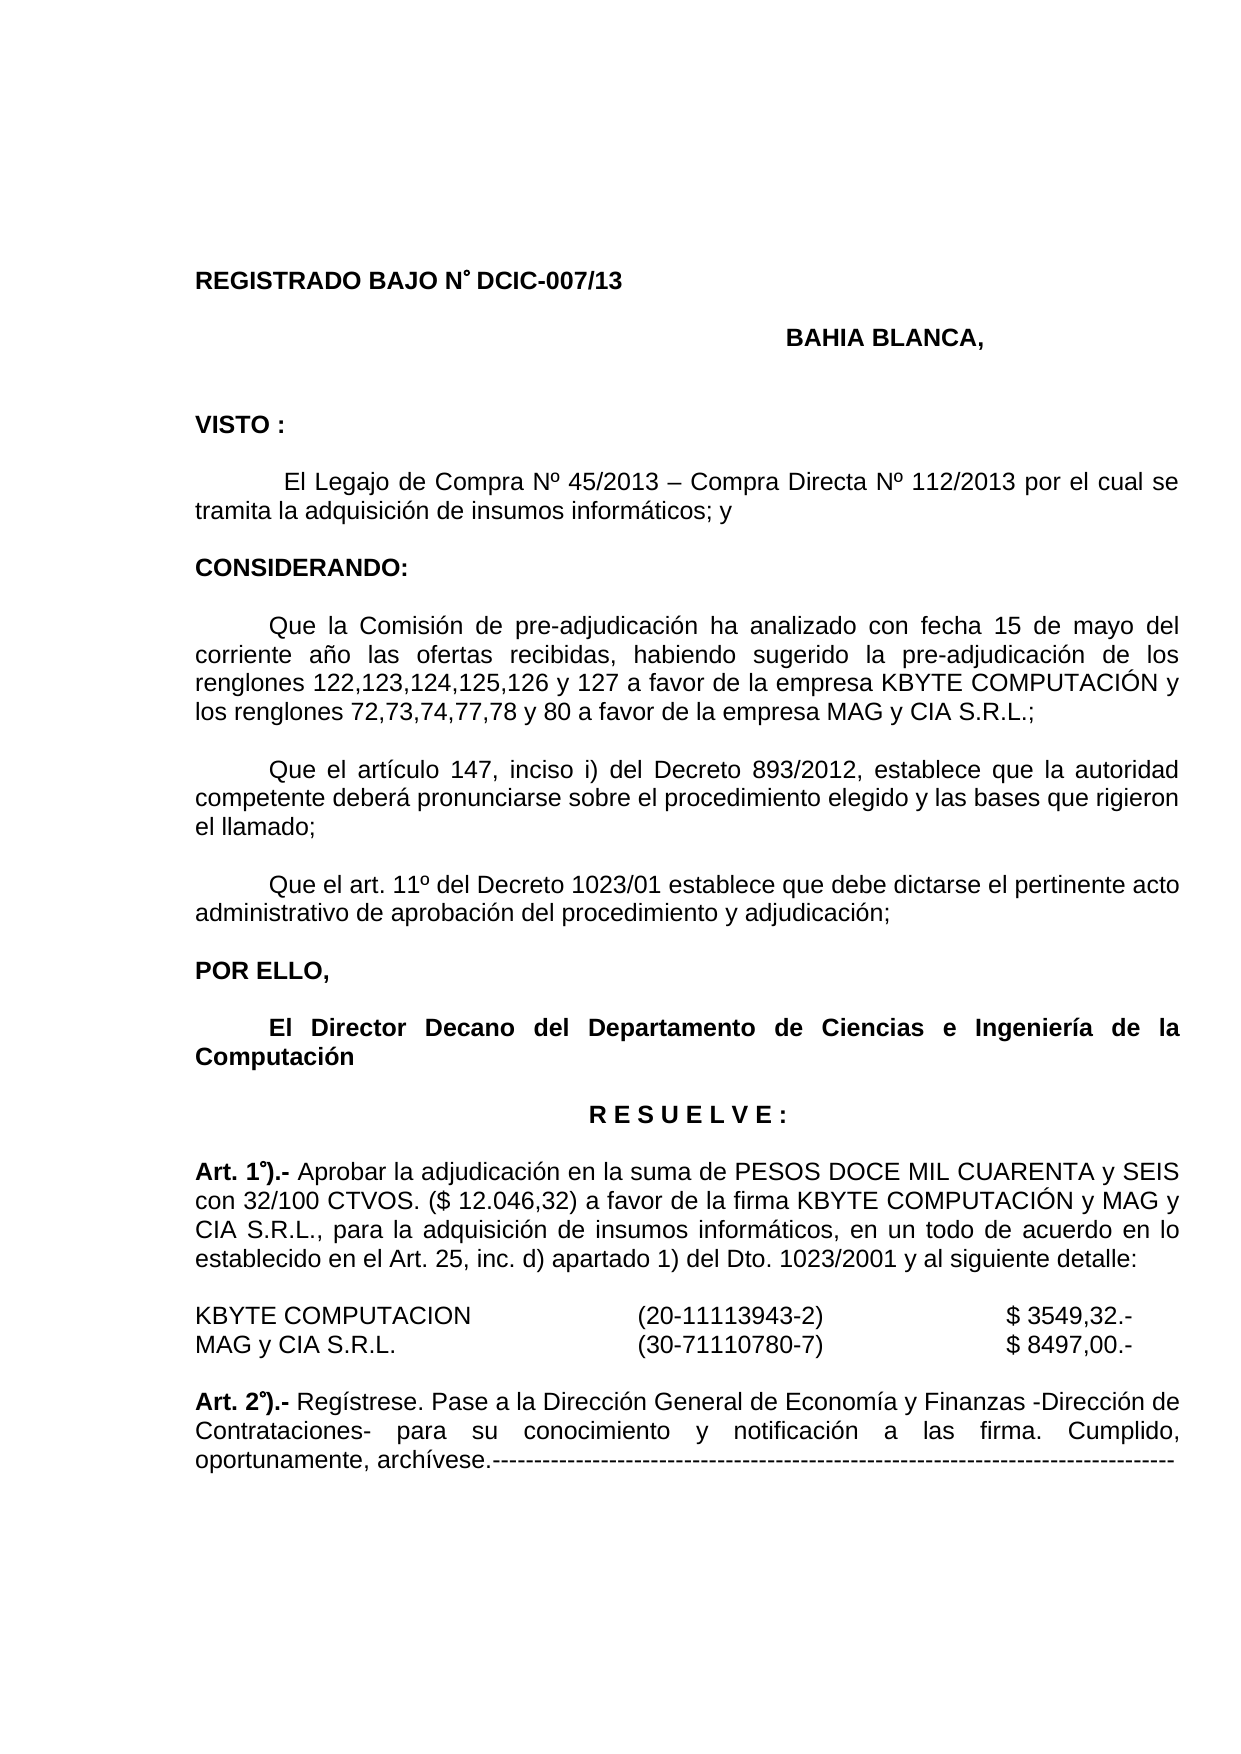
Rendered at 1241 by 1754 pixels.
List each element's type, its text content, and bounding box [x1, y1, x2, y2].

text Que el art. 11º del Decreto 1023/01 establece que debe dictarse el pertinente acto administrativo de aprobación del procedimiento y adjudicación; [195, 870, 1181, 927]
text Que el artículo 147, inciso i) del Decreto 893/2012, establece que la autoridad competente deberá pronunciarse sobre el procedimiento elegido y las bases que rigieron el llamado; [195, 755, 1181, 841]
text POR ELLO, [195, 956, 1181, 985]
text BAHIA BLANCA, [195, 323, 1181, 352]
text KBYTE COMPUTACION (20-11113943-2) $ 3549,32.- [195, 1301, 1181, 1330]
text REGISTRADO BAJO N DCIC-007/13 [195, 266, 1181, 295]
text CONSIDERANDO: [195, 553, 1181, 582]
text MAG y CIA S.R.L. (30-71110780-7) $ 8497,00.- [195, 1330, 1181, 1358]
text El Director Decano del Departamento de Ciencias e Ingeniería de la Computación [195, 1013, 1181, 1071]
text Art. 2).- Regístrese. Pase a la Dirección General de Economía y Finanzas -Dirección de Contrataciones- para su conocimiento y notificación a las firma. Cumplido, oportunamente, archívese.---------------------------------------------------------------------------------- [195, 1387, 1181, 1474]
text Art. 1).- Aprobar la adjudicación en la suma de PESOS DOCE MIL CUARENTA y SEIS con 32/100 CTVOS. ($ 12.046,32) a favor de la firma KBYTE COMPUTACIÓN y MAG y CIA S.R.L., para la adquisición de insumos informáticos, en un todo de acuerdo en lo establecido en el Art. 25, inc. d) apartado 1) del Dto. 1023/2001 y al siguiente detalle: [195, 1157, 1181, 1272]
text VISTO : [195, 410, 1181, 438]
text Que la Comisión de pre-adjudicación ha analizado con fecha 15 de mayo del corriente año las ofertas recibidas, habiendo sugerido la pre-adjudicación de los renglones 122,123,124,125,126 y 127 a favor de la empresa KBYTE COMPUTACIÓN y los renglones 72,73,74,77,78 y 80 a favor de la empresa MAG y CIA S.R.L.; [195, 611, 1181, 726]
text R E S U E L V E : [195, 1100, 1181, 1128]
text El Legajo de Compra Nº 45/2013 – Compra Directa Nº 112/2013 por el cual se tramita la adquisición de insumos informáticos; y [195, 467, 1181, 525]
